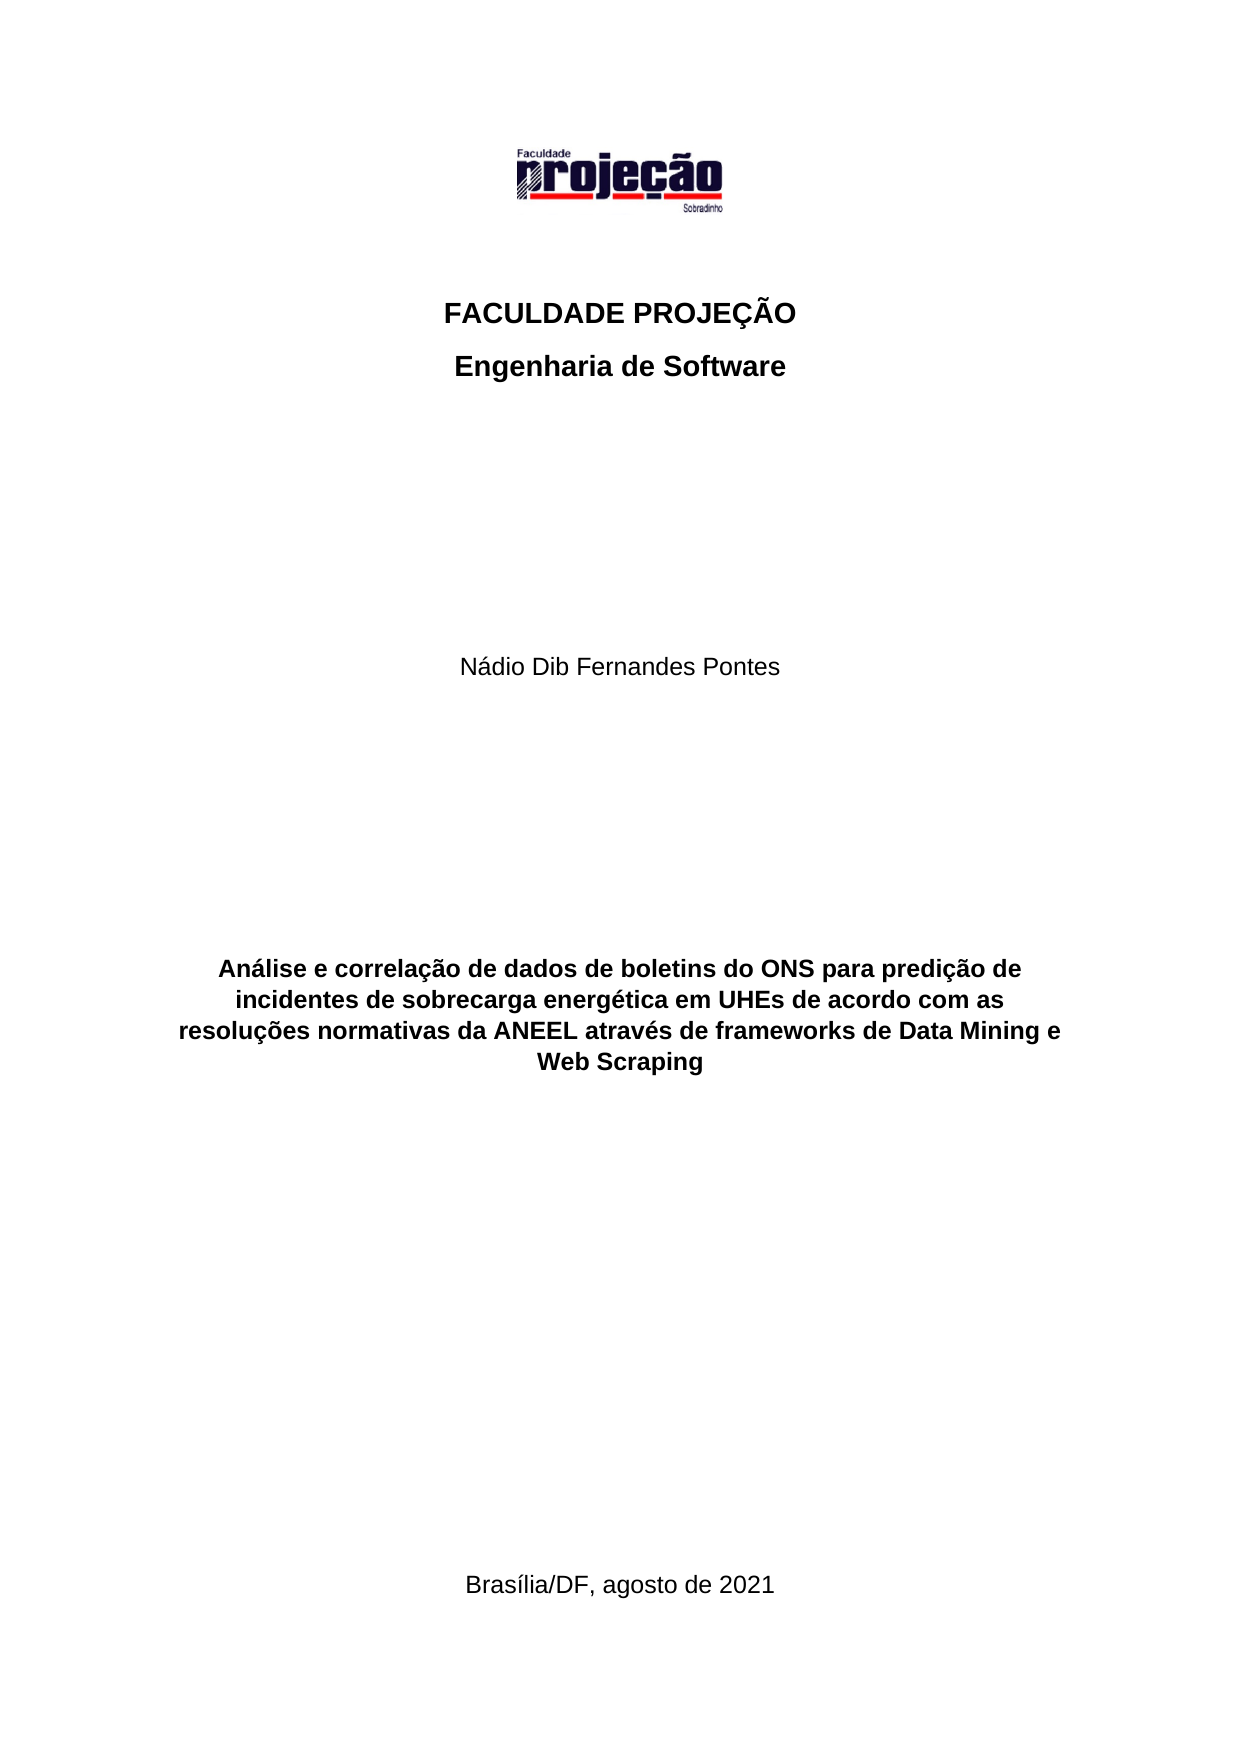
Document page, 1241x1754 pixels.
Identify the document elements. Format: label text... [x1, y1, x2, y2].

text Nádio Dib Fernandes Pontes [177, 652, 1063, 681]
text Engenharia de Software [177, 349, 1063, 382]
picture [517, 147, 724, 215]
text Brasília/DF, agosto de 2021 [177, 1570, 1063, 1599]
text FACULDADE PROJEÇÃO [177, 296, 1063, 329]
text Análise e correlação de dados de boletins do ONS para predição de incidentes de sobrecarga energética em UHEs de acordo com as resoluções normativas da ANEEL através de frameworks de Data Mining e Web Scraping [177, 954, 1063, 1076]
